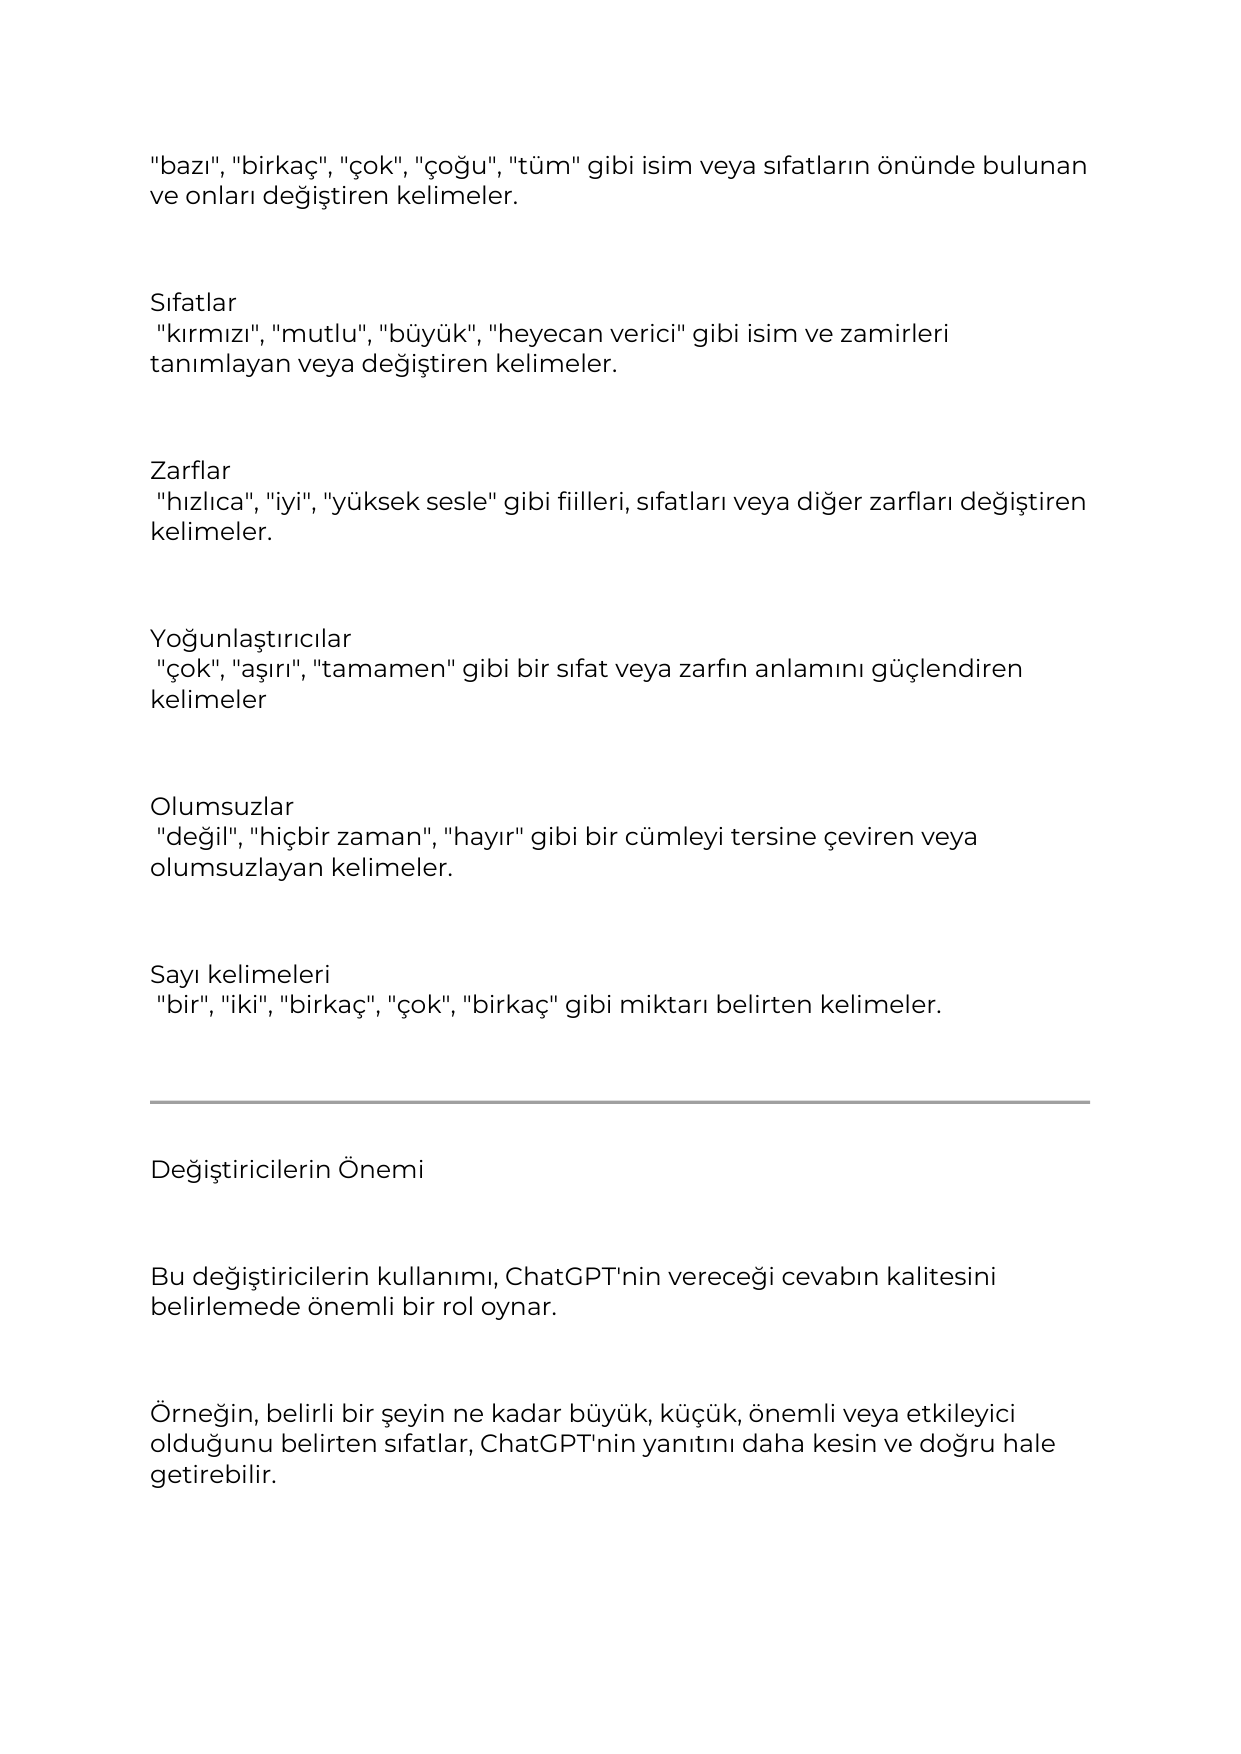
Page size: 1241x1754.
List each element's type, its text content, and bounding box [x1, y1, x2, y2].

text Sıfatlar "kırmızı", "mutlu", "büyük", "heyecan verici" gibi isim ve zamirleri tanımlayan veya değiştiren kelimeler. [150, 287, 1090, 379]
text Sayı kelimeleri "bir", "iki", "birkaç", "çok", "birkaç" gibi miktarı belirten kelimeler. [150, 959, 1090, 1020]
text Değiştiricilerin Önemi [150, 1154, 1090, 1184]
text Örneğin, belirli bir şeyin ne kadar büyük, küçük, önemli veya etkileyici olduğunu belirten sıfatlar, ChatGPT'nin yanıtını daha kesin ve doğru hale getirebilir. [150, 1398, 1090, 1490]
text Yoğunlaştırıcılar "çok", "aşırı", "tamamen" gibi bir sıfat veya zarfın anlamını güçlendiren kelimeler [150, 623, 1090, 715]
text Olumsuzlar "değil", "hiçbir zaman", "hayır" gibi bir cümleyi tersine çeviren veya olumsuzlayan kelimeler. [150, 791, 1090, 883]
text "bazı", "birkaç", "çok", "çoğu", "tüm" gibi isim veya sıfatların önünde bulunan ve onları değiştiren kelimeler. [150, 150, 1090, 211]
text Zarflar "hızlıca", "iyi", "yüksek sesle" gibi fiilleri, sıfatları veya diğer zarfları değiştiren kelimeler. [150, 455, 1090, 547]
text Bu değiştiricilerin kullanımı, ChatGPT'nin vereceği cevabın kalitesini belirlemede önemli bir rol oynar. [150, 1261, 1090, 1322]
